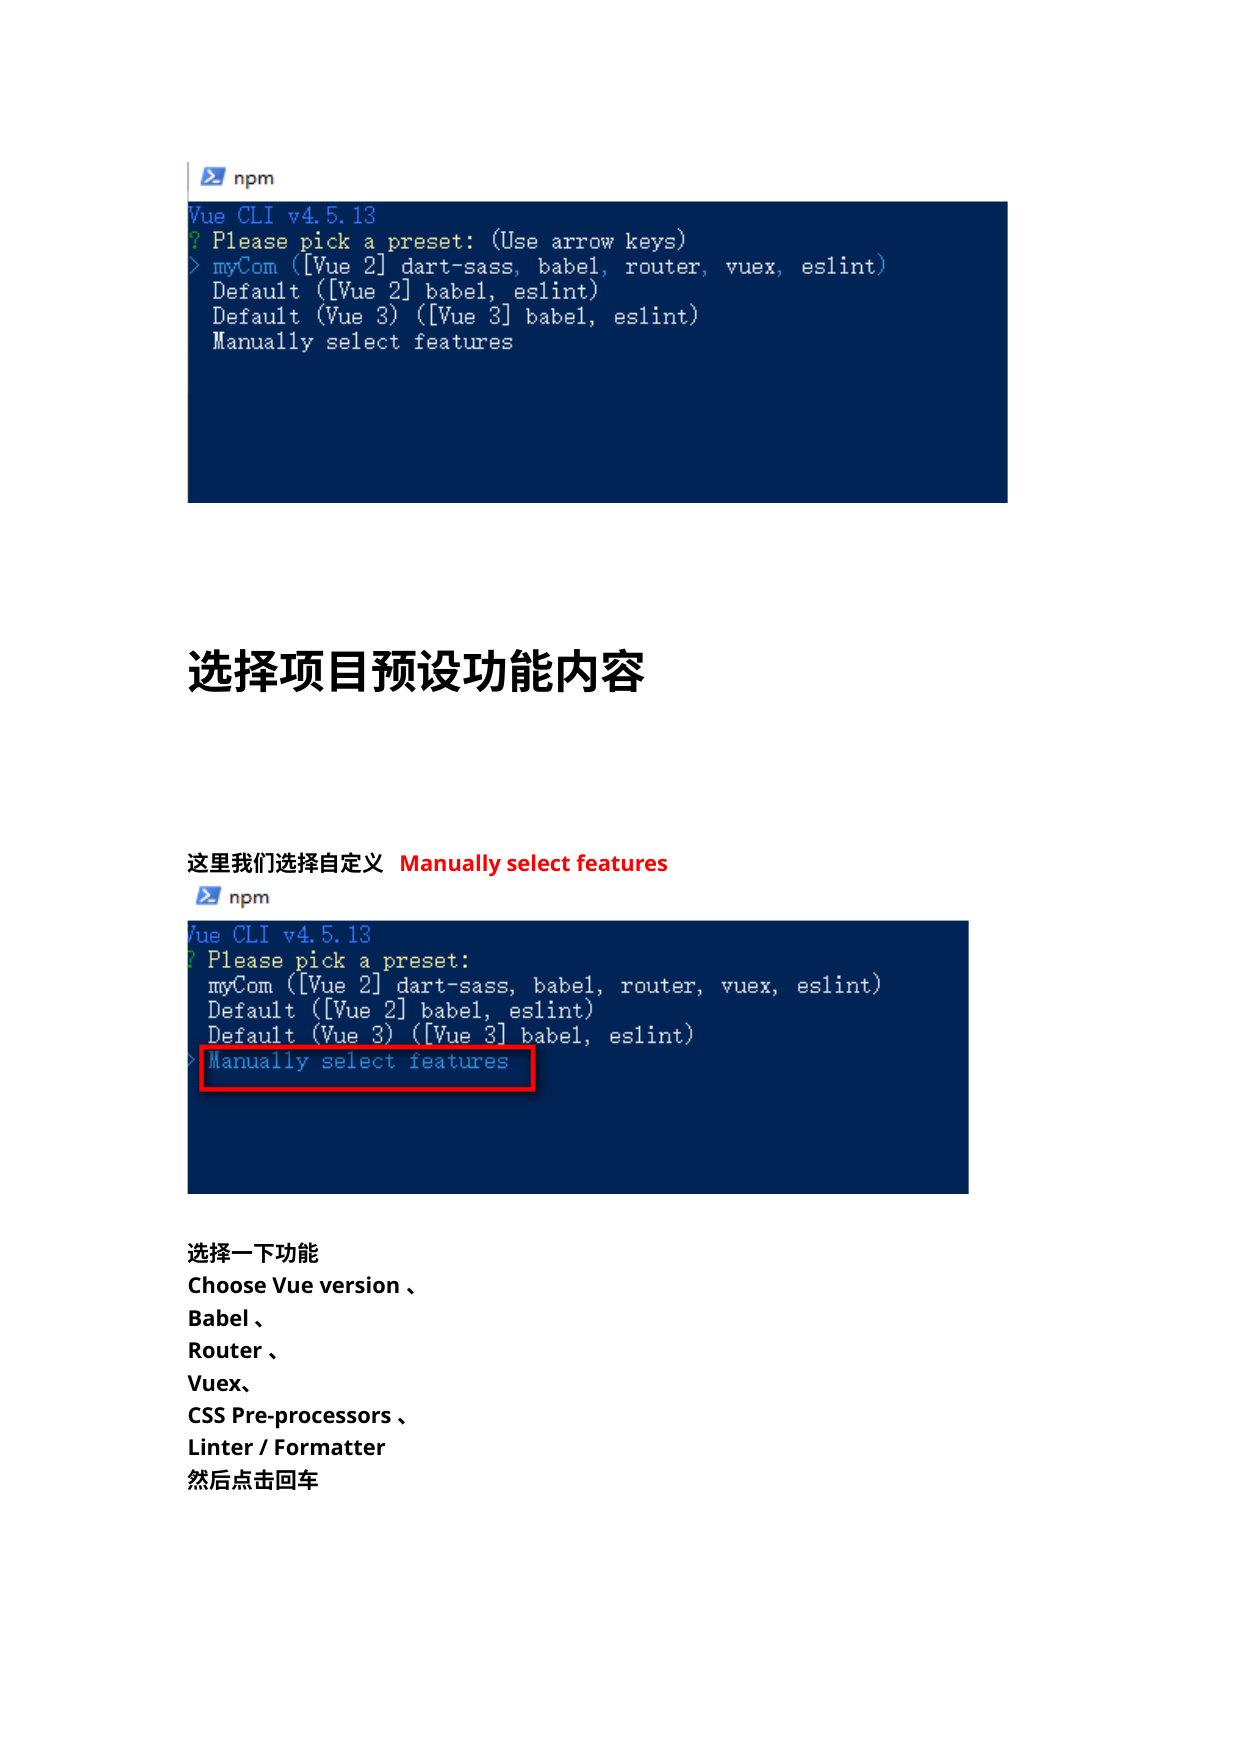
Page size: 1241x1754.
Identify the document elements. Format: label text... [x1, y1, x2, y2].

text 然后点击回车 [187, 1463, 1053, 1495]
text Vuex、 [187, 1365, 1053, 1398]
text Router 、 [187, 1333, 1053, 1365]
text 选择一下功能 [187, 1235, 1053, 1268]
subtitle 选择项目预设功能内容 [187, 620, 1053, 717]
picture [187, 162, 1008, 503]
text CSS Pre-processors 、 [187, 1398, 1053, 1430]
text 这里我们选择自定义 Manually select features [187, 845, 1053, 878]
text Choose Vue version 、 [187, 1268, 1053, 1300]
text Babel 、 [187, 1300, 1053, 1333]
picture [187, 877, 969, 1194]
text Linter / Formatter [187, 1430, 1053, 1463]
